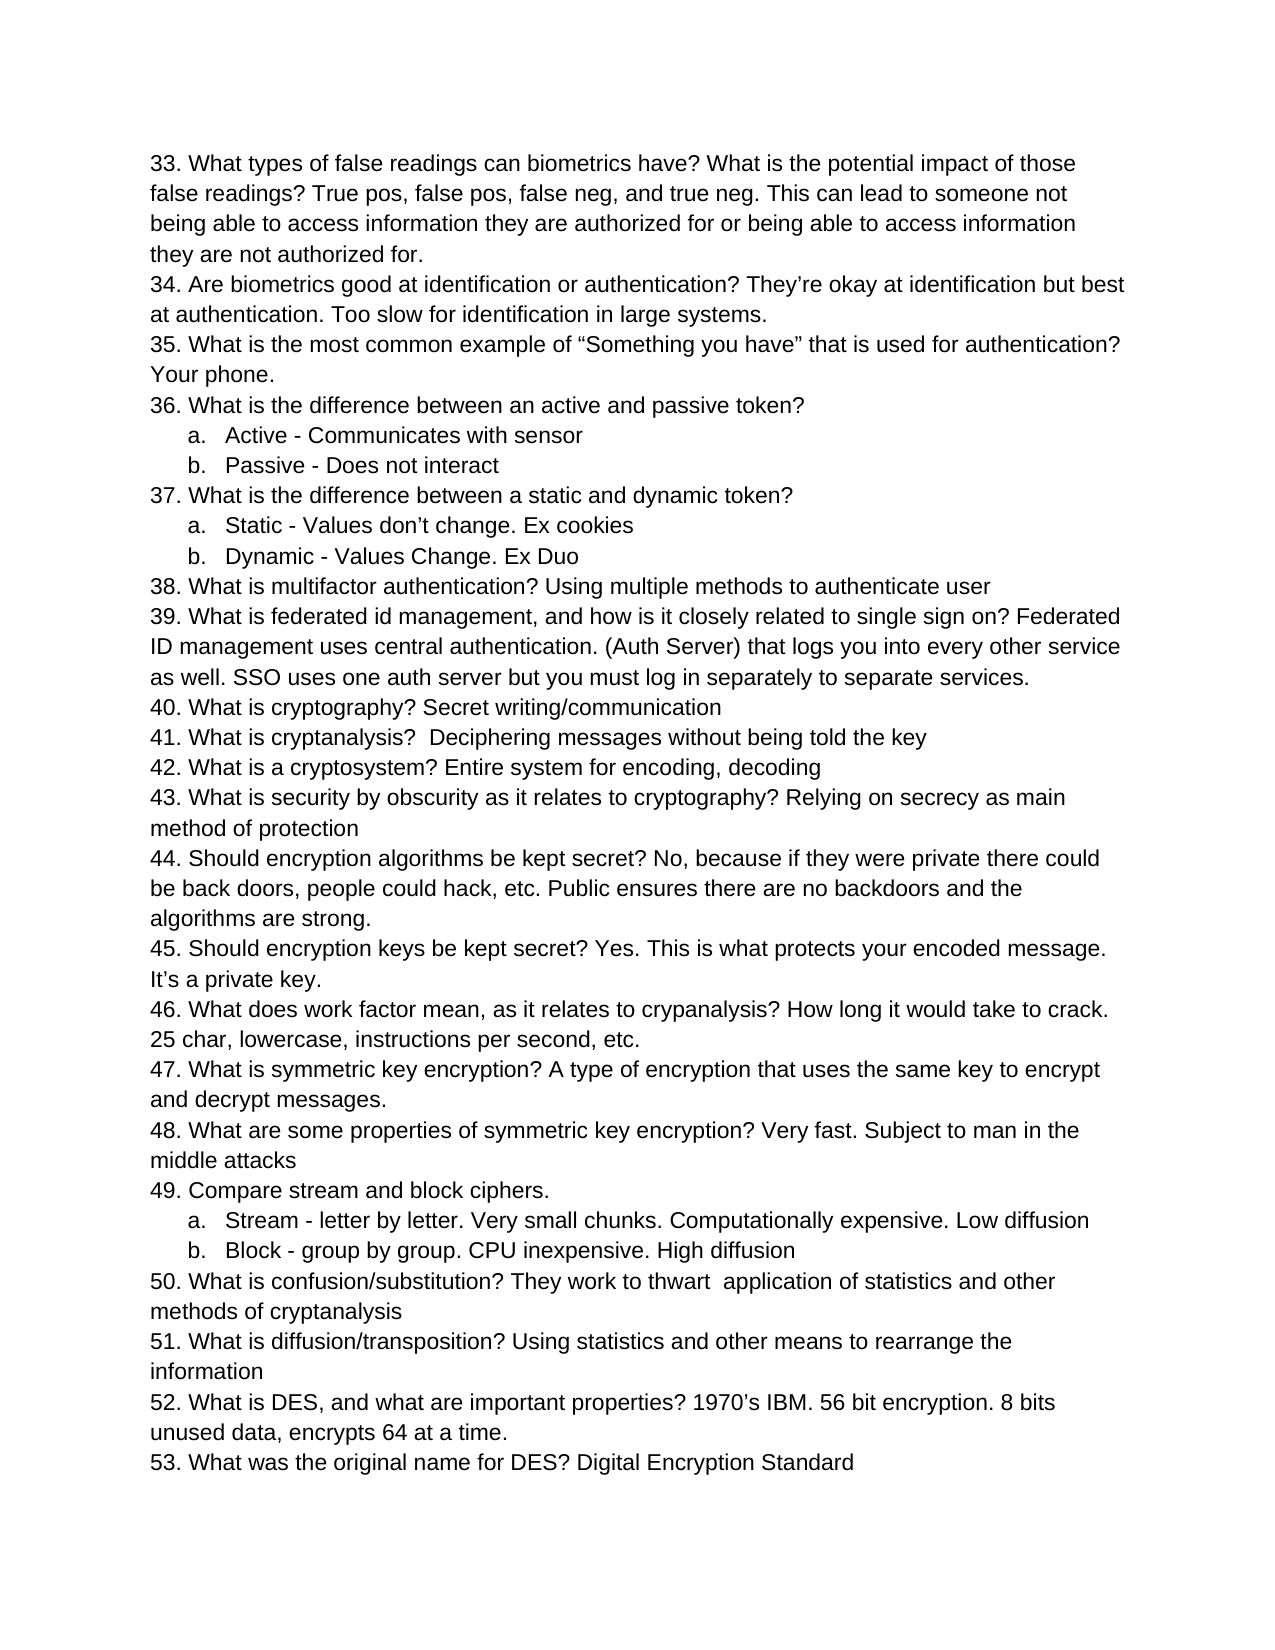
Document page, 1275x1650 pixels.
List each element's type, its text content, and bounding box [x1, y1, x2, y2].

list Dynamic - Values Change. Ex Duo [187, 543, 1125, 569]
text 41. What is cryptanalysis? Deciphering messages without being told the key [150, 724, 1125, 750]
text 50. What is confusion/substitution? They work to thwart application of statistics and other methods of cryptanalysis [150, 1268, 1125, 1324]
text 43. What is security by obscurity as it relates to cryptography? Relying on secrecy as main method of protection [150, 784, 1125, 841]
text 37. What is the difference between a static and dynamic token? [150, 482, 1125, 509]
text 46. What does work factor mean, as it relates to crypanalysis? How long it would take to crack. 25 char, lowercase, instructions per second, etc. [150, 996, 1125, 1052]
text 45. Should encryption keys be kept secret? Yes. This is what protects your encoded message. It’s a private key. [150, 935, 1125, 992]
text 44. Should encryption algorithms be kept secret? No, because if they were private there could be back doors, people could hack, etc. Public ensures there are no backdoors and the algorithms are strong. [150, 845, 1125, 932]
text 49. Compare stream and block ciphers. [150, 1177, 1125, 1203]
text 36. What is the difference between an active and passive token? [150, 392, 1125, 418]
text 51. What is diffusion/transposition? Using statistics and other means to rearrange the information [150, 1328, 1125, 1385]
text 38. What is multifactor authentication? Using multiple methods to authenticate user [150, 573, 1125, 599]
text 40. What is cryptography? Secret writing/communication [150, 694, 1125, 720]
text 47. What is symmetric key encryption? A type of encryption that uses the same key to encrypt and decrypt messages. [150, 1056, 1125, 1113]
text 52. What is DES, and what are important properties? 1970’s IBM. 56 bit encryption. 8 bits unused data, encrypts 64 at a time. [150, 1388, 1125, 1445]
text 34. Are biometrics good at identification or authentication? They’re okay at identification but best at authentication. Too slow for identification in large systems. [150, 271, 1125, 327]
list Static - Values don’t change. Ex cookies [187, 512, 1125, 539]
text 53. What was the original name for DES? Digital Encryption Standard [150, 1449, 1125, 1475]
list Active - Communicates with sensor [187, 422, 1125, 448]
text 33. What types of false readings can biometrics have? What is the potential impact of those false readings? True pos, false pos, false neg, and true neg. This can lead to someone not being able to access information they are authorized for or being able to access information they are not authorized for. [150, 150, 1125, 267]
list Passive - Does not interact [187, 452, 1125, 478]
text 35. What is the most common example of “Something you have” that is used for authentication? Your phone. [150, 331, 1125, 388]
list Block - group by group. CPU inexpensive. High diffusion [187, 1237, 1125, 1264]
text 42. What is a cryptosystem? Entire system for encoding, decoding [150, 754, 1125, 781]
text 48. What are some properties of symmetric key encryption? Very fast. Subject to man in the middle attacks [150, 1117, 1125, 1173]
list Stream - letter by letter. Very small chunks. Computationally expensive. Low diffusion [187, 1207, 1125, 1234]
text 39. What is federated id management, and how is it closely related to single sign on? Federated ID management uses central authentication. (Auth Server) that logs you into every other service as well. SSO uses one auth server but you must log in separately to separate services. [150, 603, 1125, 690]
